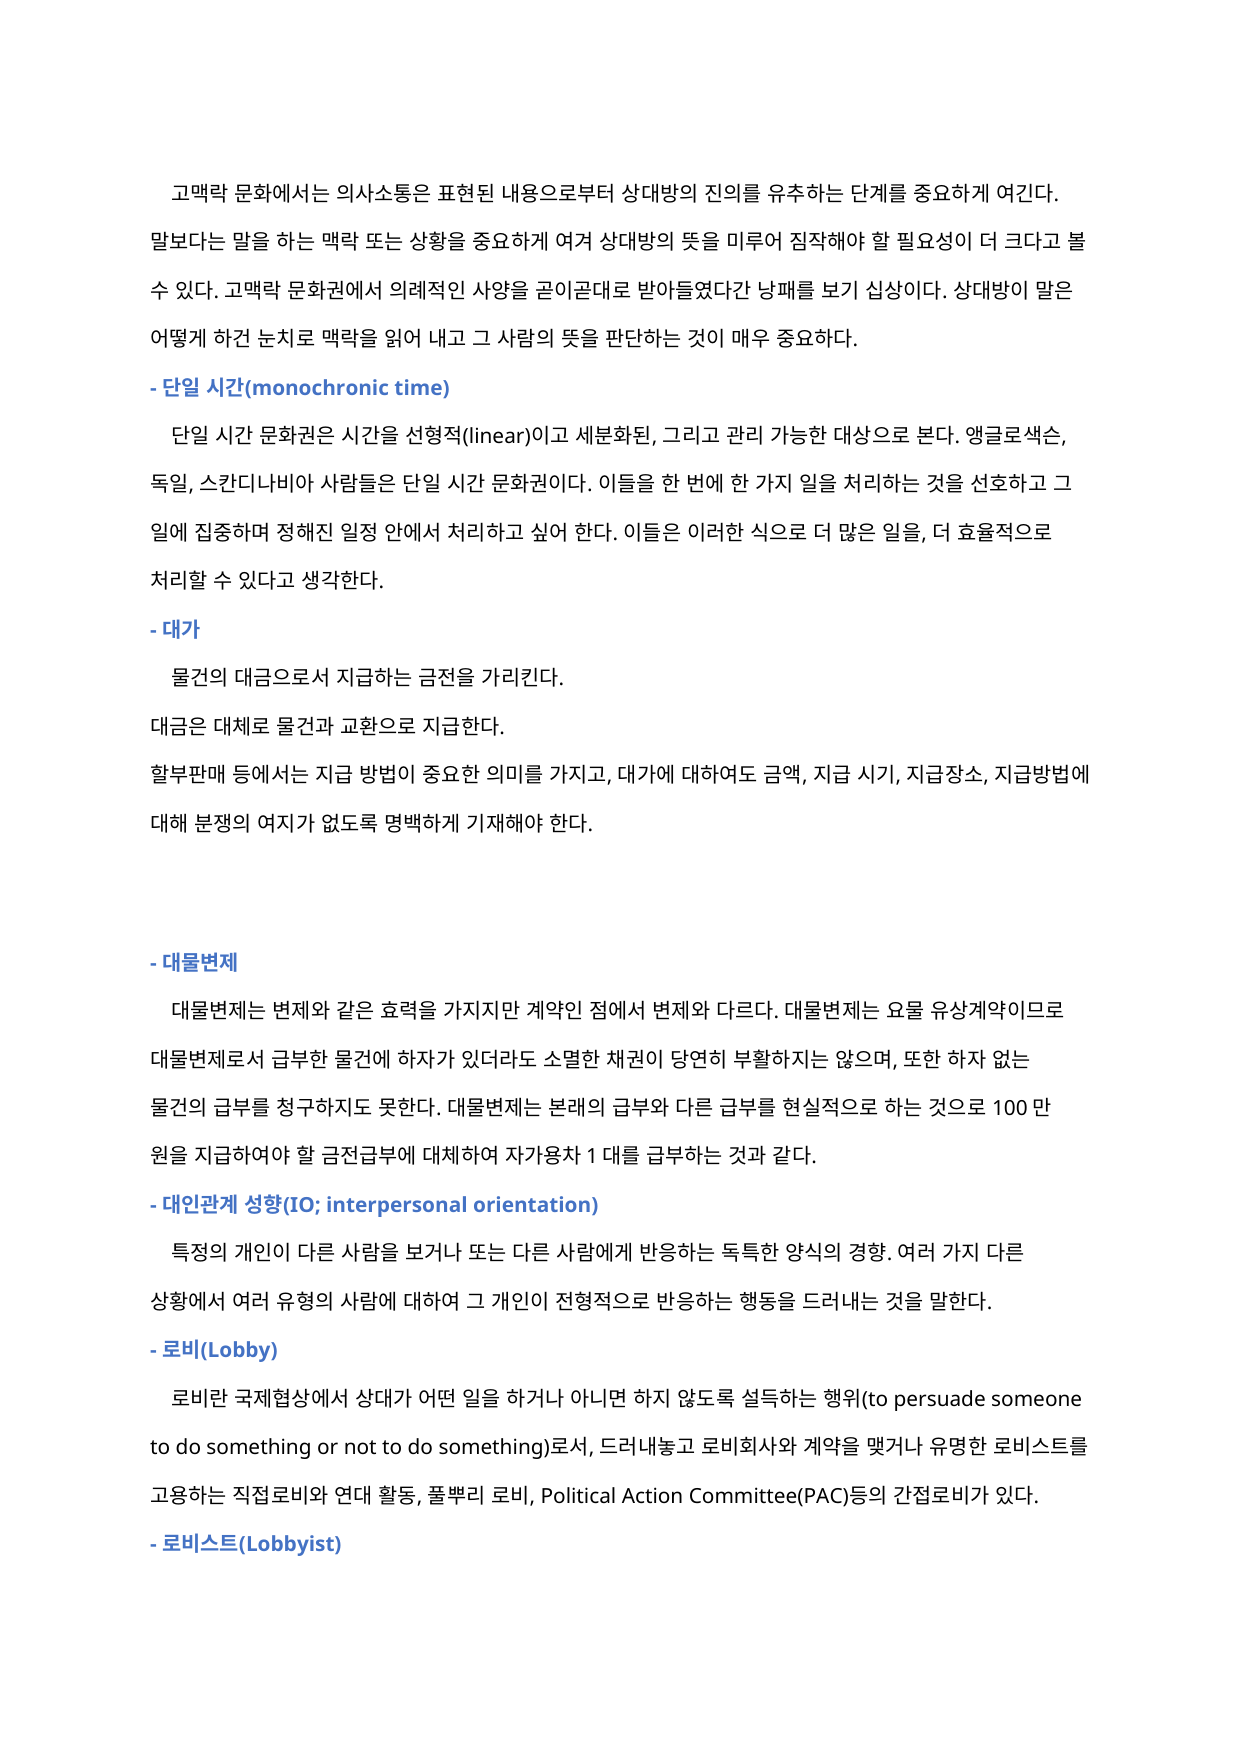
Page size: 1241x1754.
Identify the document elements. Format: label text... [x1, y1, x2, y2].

text - 대물변제 [150, 946, 1090, 976]
text 대물변제는 변제와 같은 효력을 가지지만 계약인 점에서 변제와 다르다. 대물변제는 요물 유상계약이므로 대물변제로서 급부한 물건에 하자가 있더라도 소멸한 채권이 당연히 부활하지는 않으며, 또한 하자 없는 물건의 급부를 청구하지도 못한다. 대물변제는 본래의 급부와 다른 급부를 현실적으로 하는 것으로 100만 원을 지급하여야 할 금전급부에 대체하여 자가용차1대를 급부하는 것과 같다. [150, 994, 1090, 1170]
text 단일 시간 문화권은 시간을 선형적(linear)이고 세분화된, 그리고 관리 가능한 대상으로 본다. 앵글로색슨, 독일, 스칸디나비아 사람들은 단일 시간 문화권이다. 이들을 한 번에 한 가지 일을 처리하는 것을 선호하고 그 일에 집중하며 정해진 일정 안에서 처리하고 싶어 한다. 이들은 이러한 식으로 더 많은 일을, 더 효율적으로 처리할 수 있다고 생각한다. [150, 419, 1090, 595]
text - 로비스트(Lobbyist) [150, 1527, 1090, 1558]
text - 대가 [150, 613, 1090, 643]
text 로비란 국제협상에서 상대가 어떤 일을 하거나 아니면 하지 않도록 설득하는 행위(to persuade someone to do something or not to do something)로서, 드러내놓고 로비회사와 계약을 맺거나 유명한 로비스트를 고용하는 직접로비와 연대 활동, 풀뿌리 로비, Political Action Committee(PAC)등의 간접로비가 있다. [150, 1382, 1090, 1509]
text 할부판매 등에서는 지급 방법이 중요한 의미를 가지고, 대가에 대하여도 금액, 지급 시기, 지급장소, 지급방법에 대해 분쟁의 여지가 없도록 명백하게 기재해야 한다. [150, 758, 1090, 837]
text - 대인관계 성향(IO; interpersonal orientation) [150, 1188, 1090, 1218]
text 특정의 개인이 다른 사람을 보거나 또는 다른 사람에게 반응하는 독특한 양식의 경향. 여러 가지 다른 상황에서 여러 유형의 사람에 대하여 그 개인이 전형적으로 반응하는 행동을 드러내는 것을 말한다. [150, 1237, 1090, 1315]
text - 로비(Lobby) [150, 1333, 1090, 1364]
text - 단일 시간(monochronic time) [150, 371, 1090, 401]
text 고맥락 문화에서는 의사소통은 표현된 내용으로부터 상대방의 진의를 유추하는 단계를 중요하게 여긴다. 말보다는 말을 하는 맥락 또는 상황을 중요하게 여겨 상대방의 뜻을 미루어 짐작해야 할 필요성이 더 크다고 볼 수 있다. 고맥락 문화권에서 의례적인 사양을 곧이곧대로 받아들였다간 낭패를 보기 십상이다. 상대방이 말은 어떻게 하건 눈치로 맥락을 읽어 내고 그 사람의 뜻을 판단하는 것이 매우 중요하다. [150, 177, 1090, 353]
text 대금은 대체로 물건과 교환으로 지급한다. [150, 710, 1090, 740]
text 물건의 대금으로서 지급하는 금전을 가리킨다. [150, 661, 1090, 692]
